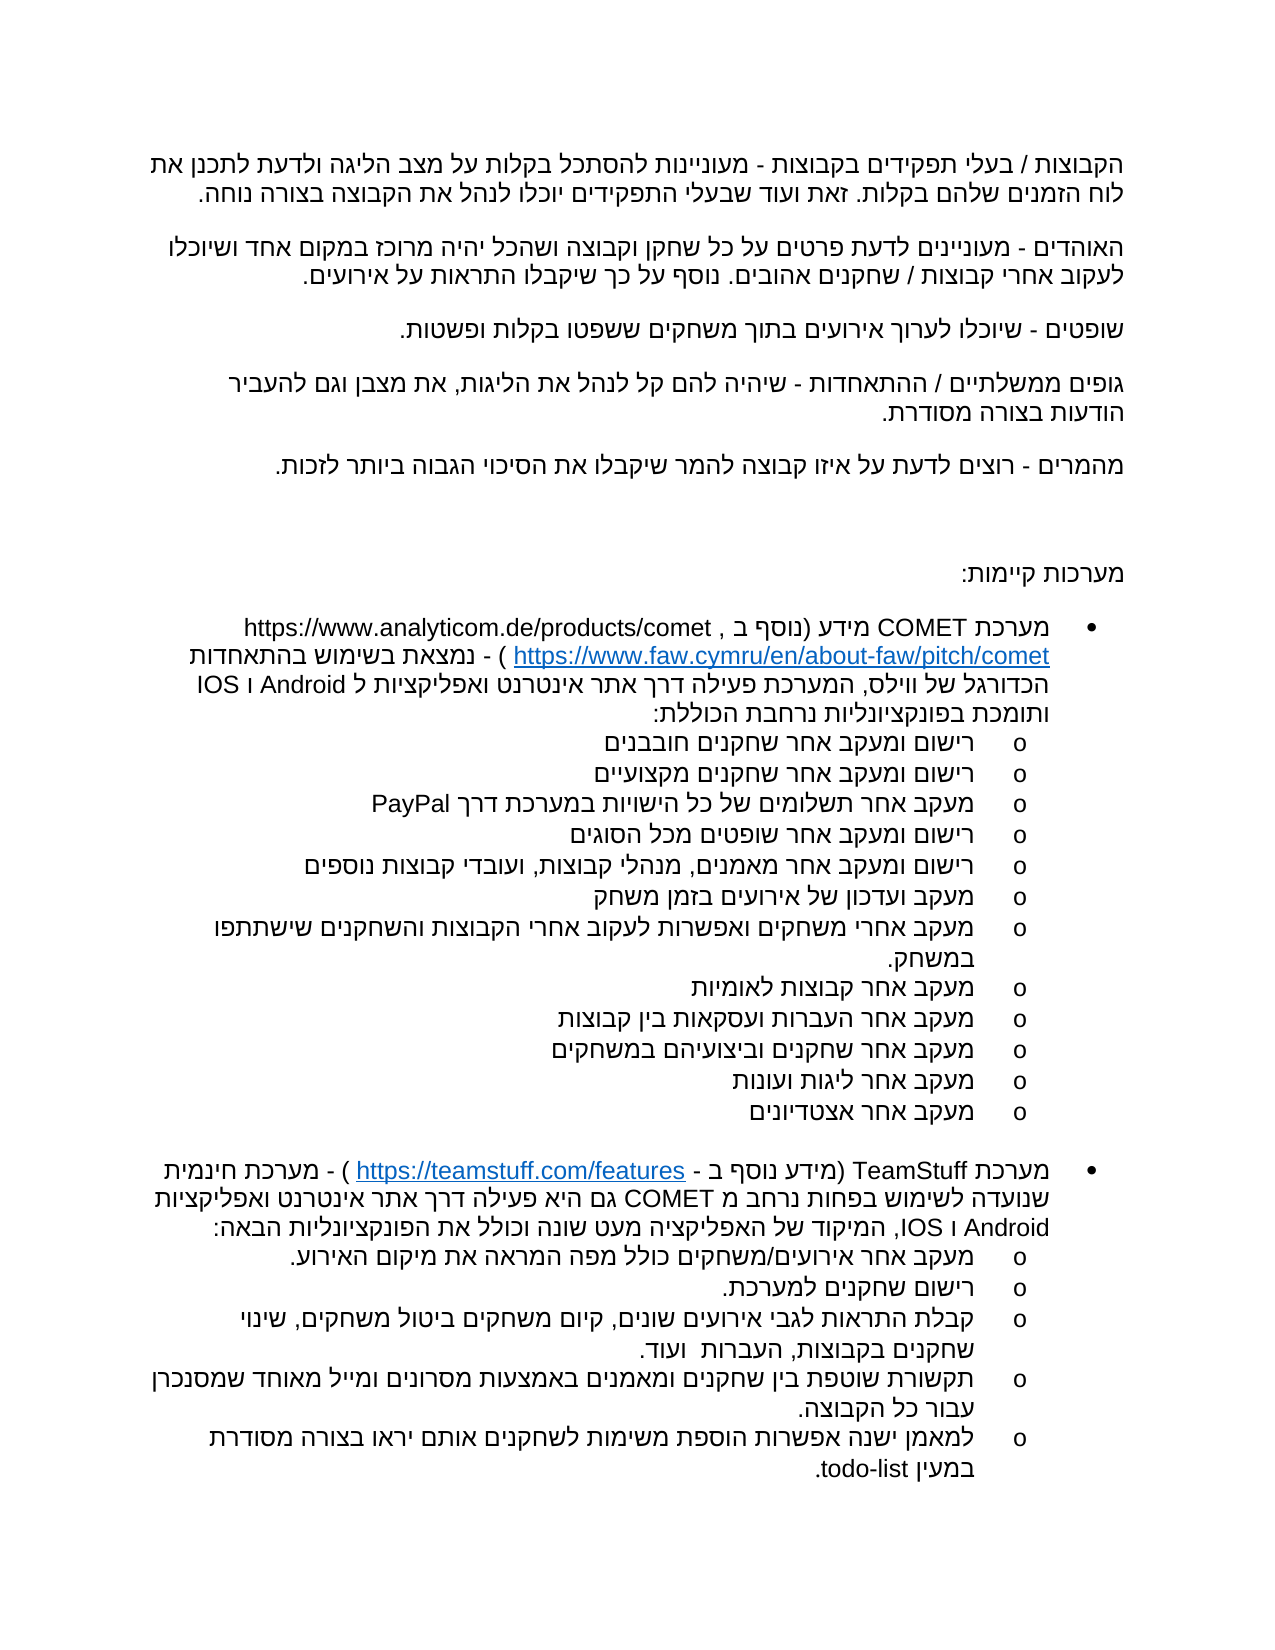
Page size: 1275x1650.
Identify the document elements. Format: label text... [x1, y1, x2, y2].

list מערכת COMET מידע (נוסף ב https://www.analyticom.de/products/comet , https://www.faw.cymru/en/about-faw/pitch/comet ) - נמצאת בשימוש בהתאחדות הכדורגל של ווילס, המערכת פעילה דרך אתר אינטרנט ואפליקציות ל Android ו IOS ותומכת בפונקציונליות נרחבת הכוללת: [150, 612, 1087, 728]
list מעקב ועדכון של אירועים בזמן משחק [150, 882, 1012, 913]
text שופטים - שיוכלו לערוך אירועים בתוך משחקים ששפטו בקלות ופשטות. [150, 315, 1125, 344]
list מעקב אחר אירועים/משחקים כולל מפה המראה את מיקום האירוע. [150, 1242, 1012, 1273]
list קבלת התראות לגבי אירועים שונים, קיום משחקים ביטול משחקים, שינוי שחקנים בקבוצות, העברות ועוד. [150, 1304, 1012, 1363]
list מעקב אחרי משחקים ואפשרות לעקוב אחרי הקבוצות והשחקנים שישתתפו במשחק. [150, 913, 1012, 973]
list מעקב אחר אצטדיונים [150, 1097, 1012, 1156]
list מעקב אחר העברות ועסקאות בין קבוצות [150, 1004, 1012, 1035]
list מעקב אחר שחקנים וביצועיהם במשחקים [150, 1035, 1012, 1066]
text מהמרים - רוצים לדעת על איזו קבוצה להמר שיקבלו את הסיכוי הגבוה ביותר לזכות. [150, 451, 1125, 480]
text גופים ממשלתיים / ההתאחדות - שיהיה להם קל לנהל את הליגות, את מצבן וגם להעביר הודעות בצורה מסודרת. [150, 369, 1125, 426]
text האוהדים - מעוניינים לדעת פרטים על כל שחקן וקבוצה ושהכל יהיה מרוכז במקום אחד ושיוכלו לעקוב אחרי קבוצות / שחקנים אהובים. נוסף על כך שיקבלו התראות על אירועים. [150, 232, 1125, 290]
list רישום ומעקב אחר שחקנים מקצועיים [150, 758, 1012, 789]
text מערכות קיימות: [150, 559, 1125, 587]
list מעקב אחר תשלומים של כל הישויות במערכת דרך PayPal [150, 789, 1012, 820]
list מעקב אחר ליגות ועונות [150, 1066, 1012, 1097]
list מעקב אחר קבוצות לאומיות [150, 973, 1012, 1004]
text הקבוצות / בעלי תפקידים בקבוצות - מעוניינות להסתכל בקלות על מצב הליגה ולדעת לתכנן את לוח הזמנים שלהם בקלות. זאת ועוד שבעלי התפקידים יוכלו לנהל את הקבוצה בצורה נוחה. [150, 150, 1125, 207]
list רישום ומעקב אחר מאמנים, מנהלי קבוצות, ועובדי קבוצות נוספים [150, 851, 1012, 882]
list למאמן ישנה אפשרות הוספת משימות לשחקנים אותם יראו בצורה מסודרת במעין todo-list. [150, 1423, 1012, 1483]
list רישום שחקנים למערכת. [150, 1273, 1012, 1304]
list תקשורת שוטפת בין שחקנים ומאמנים באמצעות מסרונים ומייל מאוחד שמסנכרן עבור כל הקבוצה. [150, 1363, 1012, 1423]
list רישום ומעקב אחר שחקנים חובבנים [150, 728, 1012, 758]
list רישום ומעקב אחר שופטים מכל הסוגים [150, 820, 1012, 851]
list מערכת TeamStuff (מידע נוסף ב - https://teamstuff.com/features ) - מערכת חינמית שנועדה לשימוש בפחות נרחב מ COMET גם היא פעילה דרך אתר אינטרנט ואפליקציות Android ו IOS, המיקוד של האפליקציה מעט שונה וכולל את הפונקציונליות הבאה: [150, 1156, 1087, 1242]
